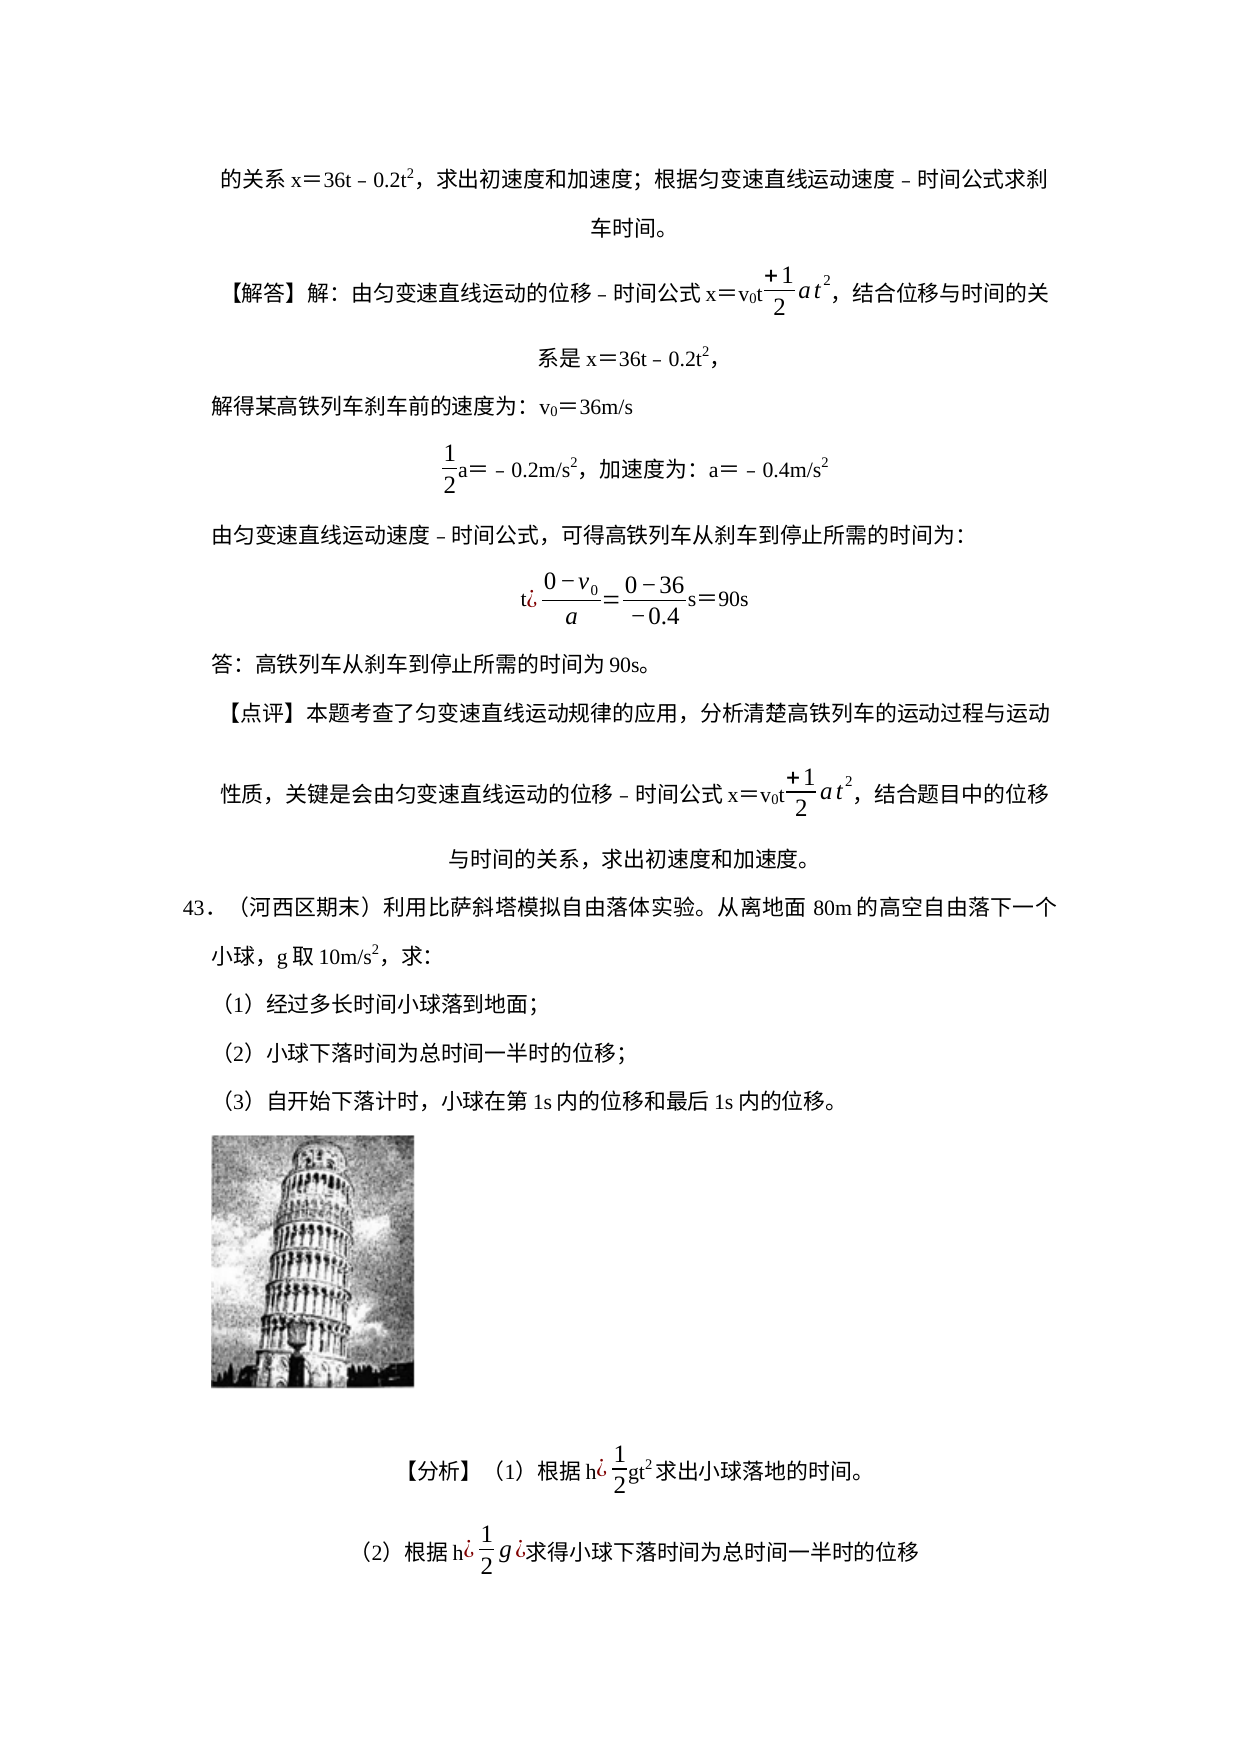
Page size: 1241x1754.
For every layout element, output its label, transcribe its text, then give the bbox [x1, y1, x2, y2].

text 答：高铁列车从刹车到停止所需的时间为90s。 [211, 647, 1058, 679]
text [211, 162, 1058, 243]
text （2）小球下落时间为总时间一半时的位移； [211, 1035, 1058, 1068]
text 【解答】解：由匀变速直线运动的位移﹣时间公式x＝v0t，结合位移与时间的关系是x＝36t﹣0.2t2， [211, 259, 1058, 373]
text （1）经过多长时间小球落到地面； [211, 987, 1058, 1019]
text 【点评】本题考查了匀变速直线运动规律的应用，分析清楚高铁列车的运动过程与运动性质，关键是会由匀变速直线运动的位移﹣时间公式x＝v0t，结合题目中的位移与时间的关系，求出初速度和加速度。 [211, 695, 1058, 874]
text a＝﹣0.2m/s2，加速度为：a＝﹣0.4m/s2 [211, 437, 1058, 502]
text ts＝90s [211, 566, 1058, 631]
picture [211, 1131, 419, 1393]
text （2）根据h求得小球下落时间为总时间一半时的位移 [211, 1518, 1058, 1583]
text 43．（河西区期末）利用比萨斜塔模拟自由落体实验。从离地面80m的高空自由落下一个小球，g取10m/s2，求： [183, 890, 1058, 971]
text 由匀变速直线运动速度﹣时间公式，可得高铁列车从刹车到停止所需的时间为： [211, 518, 1058, 550]
text 【分析】（1）根据hgt2求出小球落地的时间。 [211, 1437, 1058, 1502]
text （3）自开始下落计时，小球在第1s内的位移和最后1s内的位移。 [211, 1084, 1058, 1116]
text 解得某高铁列车刹车前的速度为：v0＝36m/s [211, 389, 1058, 421]
